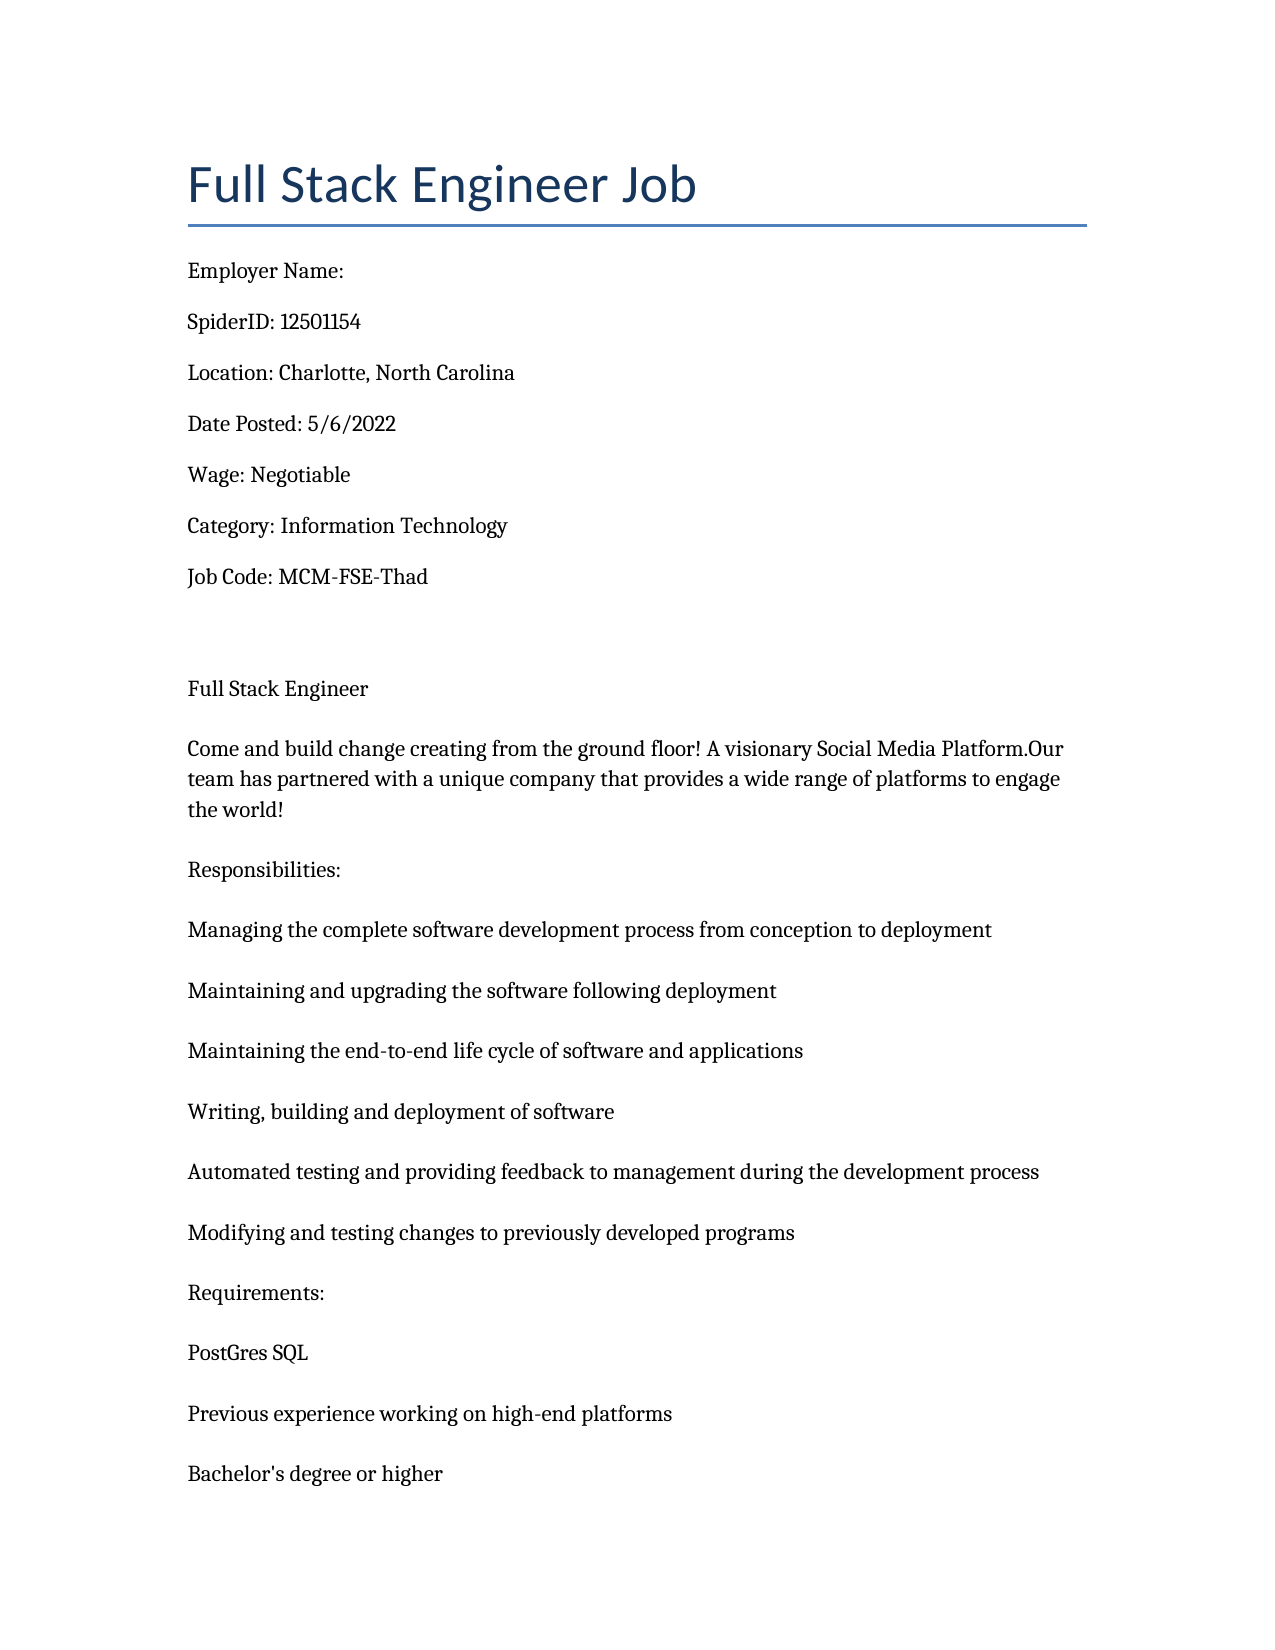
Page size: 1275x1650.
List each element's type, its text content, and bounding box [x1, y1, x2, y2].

text Date Posted: 5/6/2022 [187, 411, 1087, 437]
text Job Code: MCM-FSE-Thad [187, 564, 1087, 590]
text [187, 615, 1087, 1487]
text Location: Charlotte, North Carolina [187, 360, 1087, 386]
text Category: Information Technology [187, 513, 1087, 539]
text Employer Name: [187, 258, 1087, 284]
title Full Stack Engineer Job [187, 150, 1087, 227]
text Wage: Negotiable [187, 462, 1087, 488]
text SpiderID: 12501154 [187, 309, 1087, 335]
